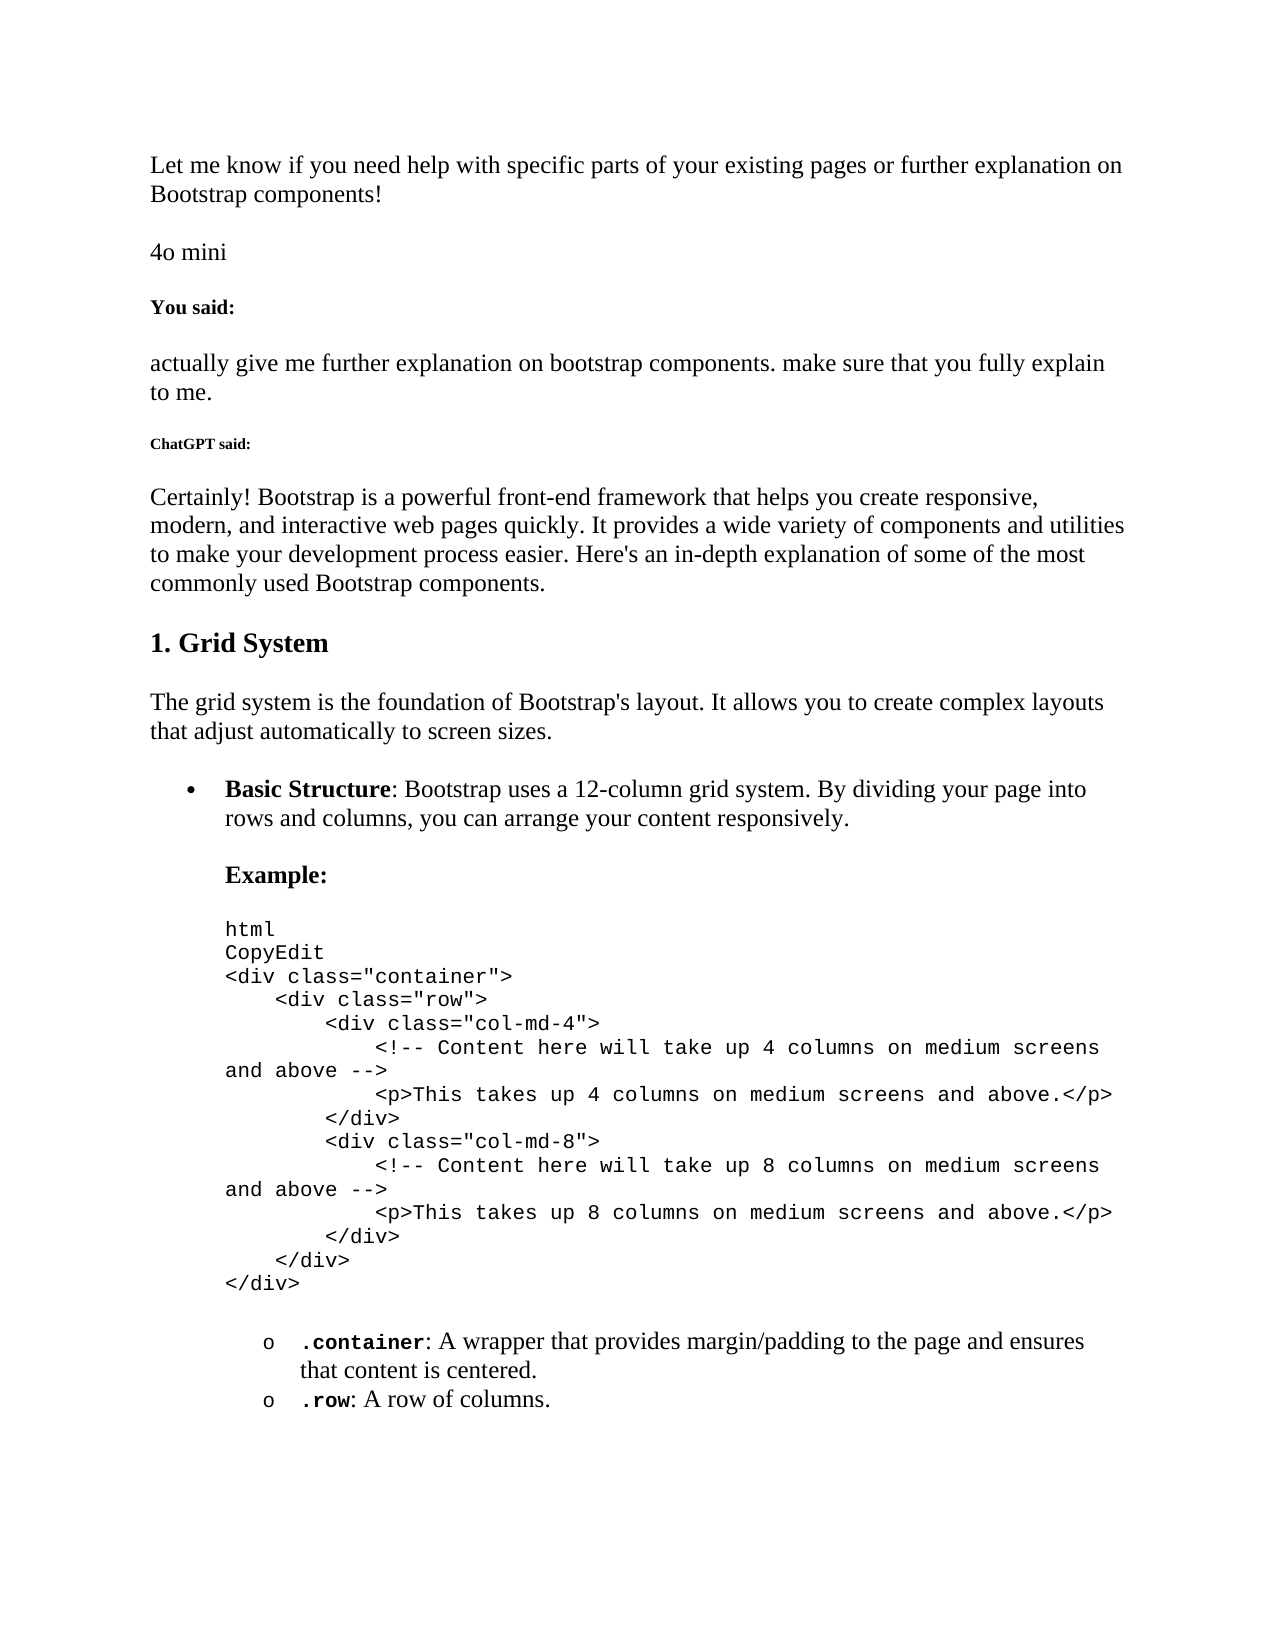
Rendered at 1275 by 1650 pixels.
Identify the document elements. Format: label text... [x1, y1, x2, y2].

text The grid system is the foundation of Bootstrap's layout. It allows you to create complex layouts that adjust automatically to screen sizes. [150, 687, 1125, 745]
text </div> [225, 1108, 1125, 1131]
text <div class="row"> [225, 989, 1125, 1013]
list .container: A wrapper that provides margin/padding to the page and ensures that content is centered. [262, 1326, 1125, 1384]
text Certainly! Bootstrap is a powerful front-end framework that helps you create responsive, modern, and interactive web pages quickly. It provides a wide variety of components and utilities to make your development process easier. Here's an in-depth explanation of some of the most commonly used Bootstrap components. [150, 482, 1125, 597]
text <p>This takes up 4 columns on medium screens and above.</p> [225, 1084, 1125, 1108]
text </div> [225, 1226, 1125, 1249]
text Let me know if you need help with specific parts of your existing pages or further explanation on Bootstrap components! [150, 150, 1125, 207]
text <div class="col-md-8"> [225, 1131, 1125, 1155]
text </div> [225, 1249, 1125, 1273]
text <p>This takes up 8 columns on medium screens and above.</p> [225, 1202, 1125, 1226]
text <!-- Content here will take up 4 columns on medium screens and above --> [225, 1037, 1125, 1084]
list .row: A row of columns. [262, 1384, 1125, 1414]
text <div class="col-md-4"> [225, 1013, 1125, 1037]
text ChatGPT said: [150, 434, 1125, 452]
text <!-- Content here will take up 8 columns on medium screens and above --> [225, 1155, 1125, 1202]
text html [225, 918, 1125, 942]
text You said: [150, 294, 1125, 319]
text CopyEdit [225, 942, 1125, 966]
text Example: [225, 861, 1125, 889]
text </div> [225, 1273, 1125, 1297]
list Basic Structure: Bootstrap uses a 12-column grid system. By dividing your page into rows and columns, you can arrange your content responsively. [187, 774, 1125, 831]
text <div class="container"> [225, 966, 1125, 989]
text actually give me further explanation on bootstrap components. make sure that you fully explain to me. [150, 348, 1125, 405]
text 4o mini [150, 237, 1125, 265]
text 1. Grid System [150, 626, 1125, 658]
